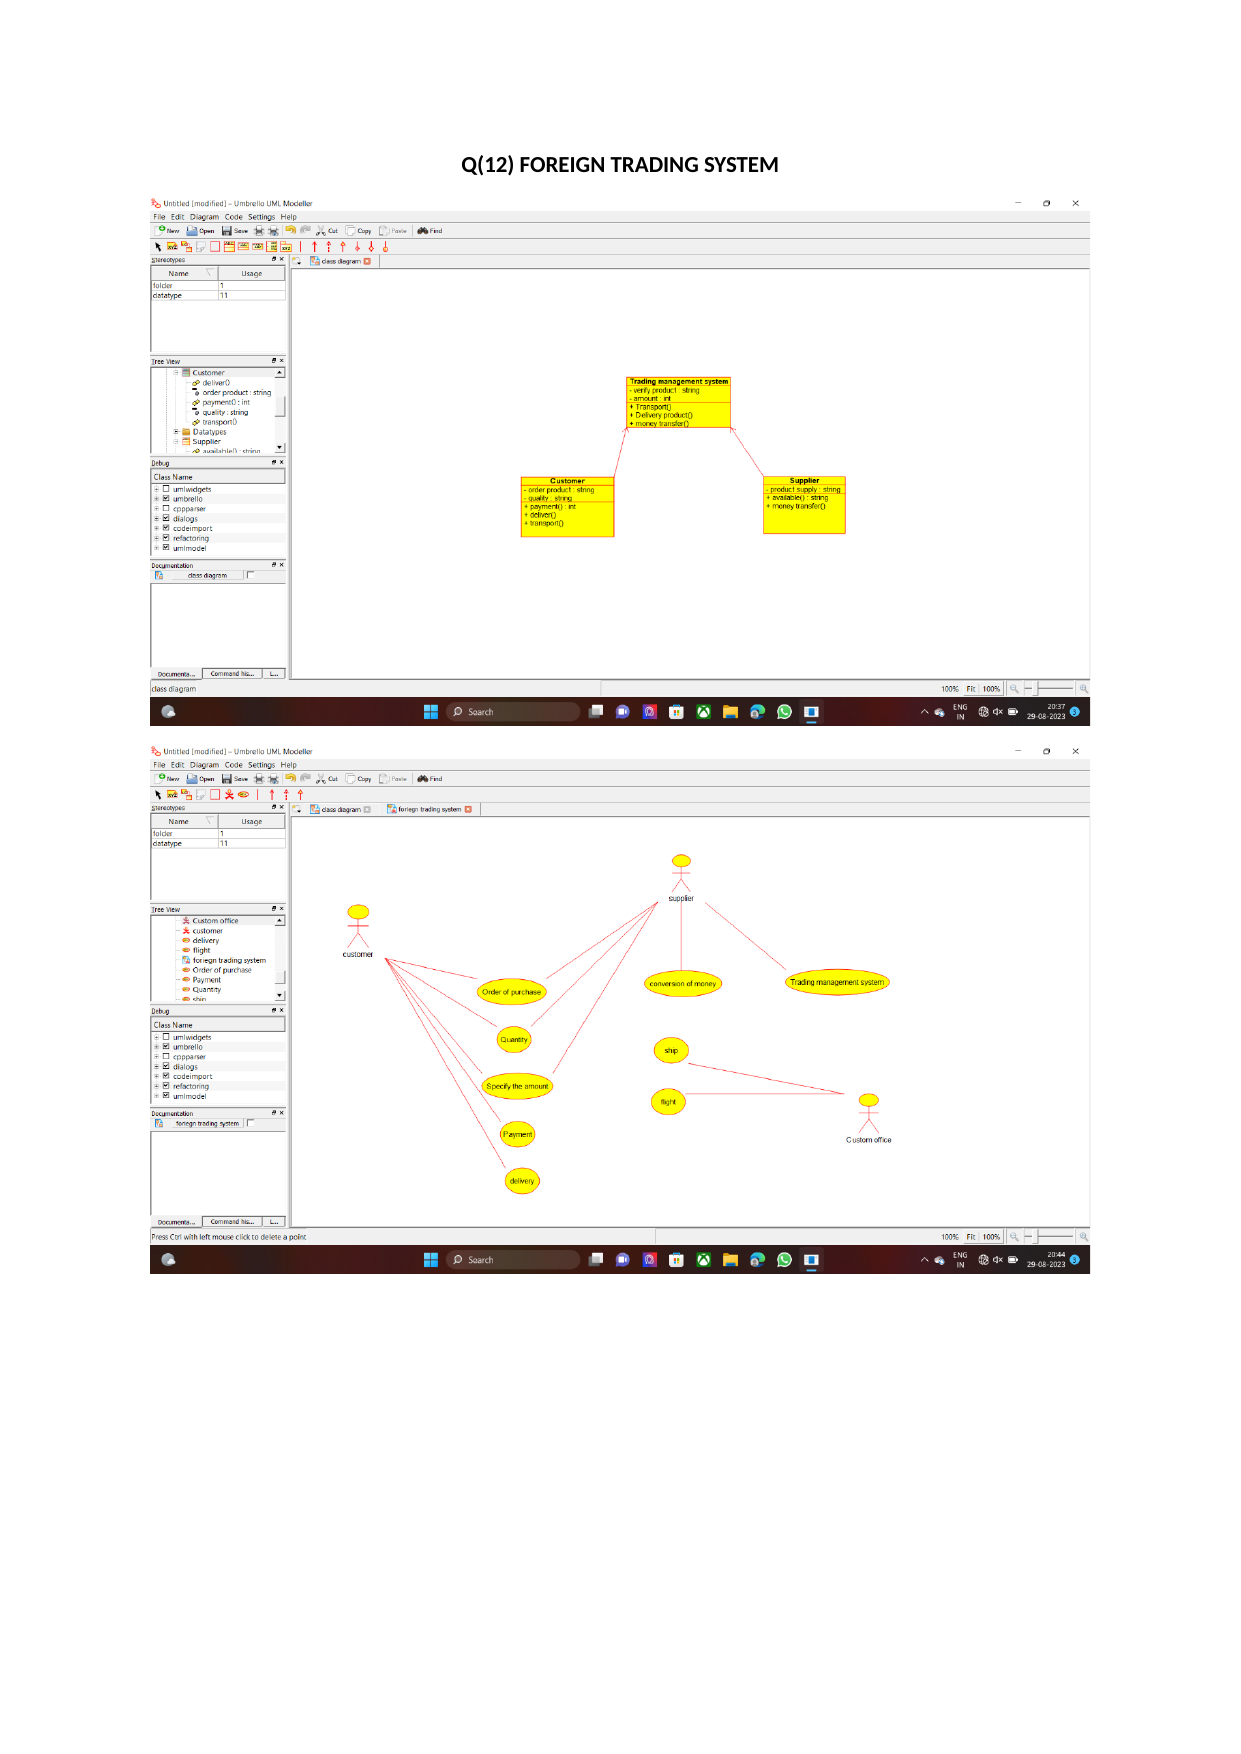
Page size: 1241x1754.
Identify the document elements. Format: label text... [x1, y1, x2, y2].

text Q(12) FOREIGN TRADING SYSTEM [150, 150, 1090, 178]
picture [150, 196, 1091, 726]
picture [150, 744, 1091, 1274]
